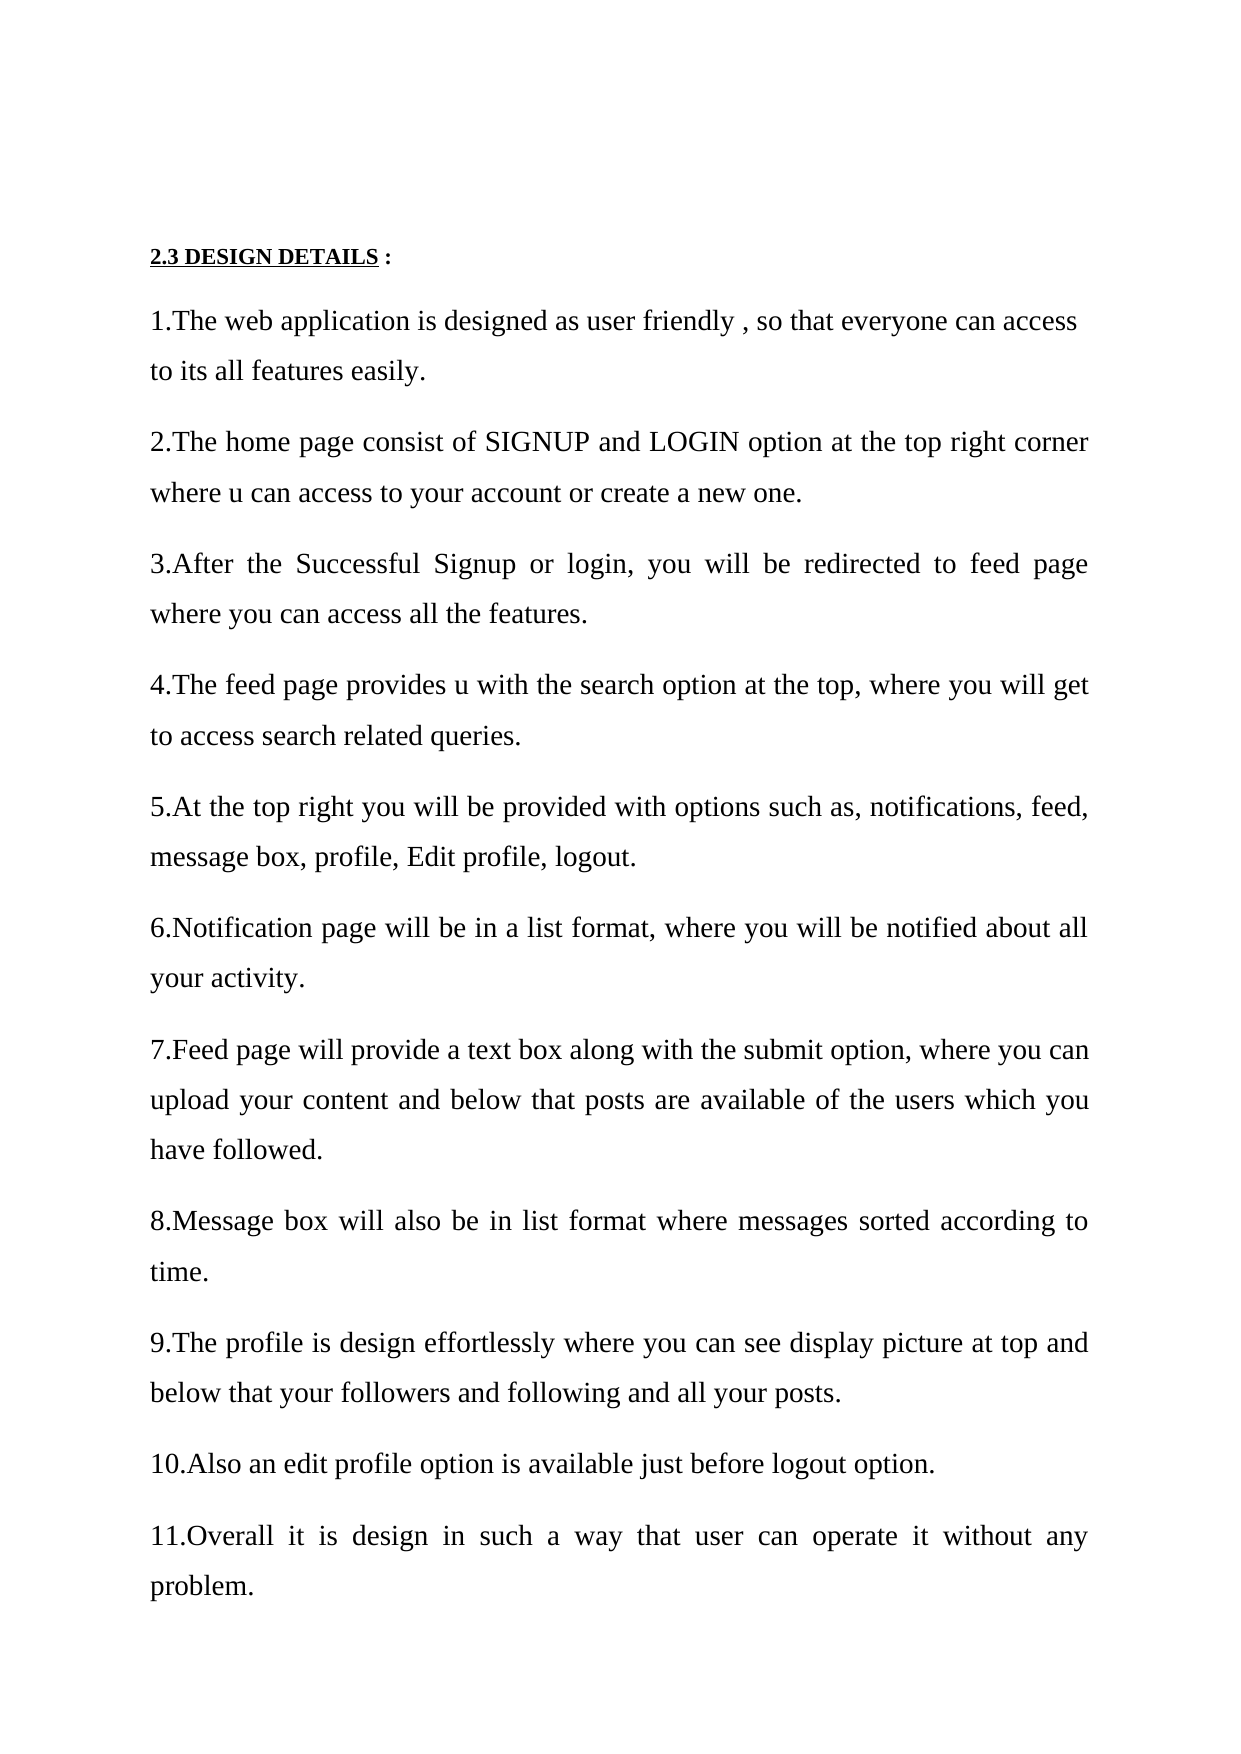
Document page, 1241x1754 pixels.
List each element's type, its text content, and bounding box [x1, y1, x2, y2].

text 5.At the top right you will be provided with options such as, notifications, feed, message box, profile, Edit profile, logout. [150, 789, 1090, 873]
text 1.The web application is designed as user friendly , so that everyone can access to its all features easily. [150, 303, 1090, 387]
text 6.Notification page will be in a list format, where you will be notified about all your activity. [150, 910, 1090, 994]
text 4.The feed page provides u with the search option at the top, where you will get to access search related queries. [150, 667, 1090, 751]
text 11.Overall it is design in such a way that user can operate it without any problem. [150, 1518, 1090, 1601]
text 10.Also an edit profile option is available just before logout option. [150, 1446, 1090, 1480]
text 2.3 DESIGN DETAILS : [150, 243, 1090, 269]
text 8.Message box will also be in list format where messages sorted according to time. [150, 1203, 1090, 1287]
text 3.After the Successful Signup or login, you will be redirected to feed page where you can access all the features. [150, 546, 1090, 630]
text 7.Feed page will provide a text box along with the submit option, where you can upload your content and below that posts are available of the users which you have followed. [150, 1032, 1090, 1166]
text 2.The home page consist of SIGNUP and LOGIN option at the top right corner where u can access to your account or create a new one. [150, 424, 1090, 508]
text 9.The profile is design effortlessly where you can see display picture at top and below that your followers and following and all your posts. [150, 1325, 1090, 1409]
